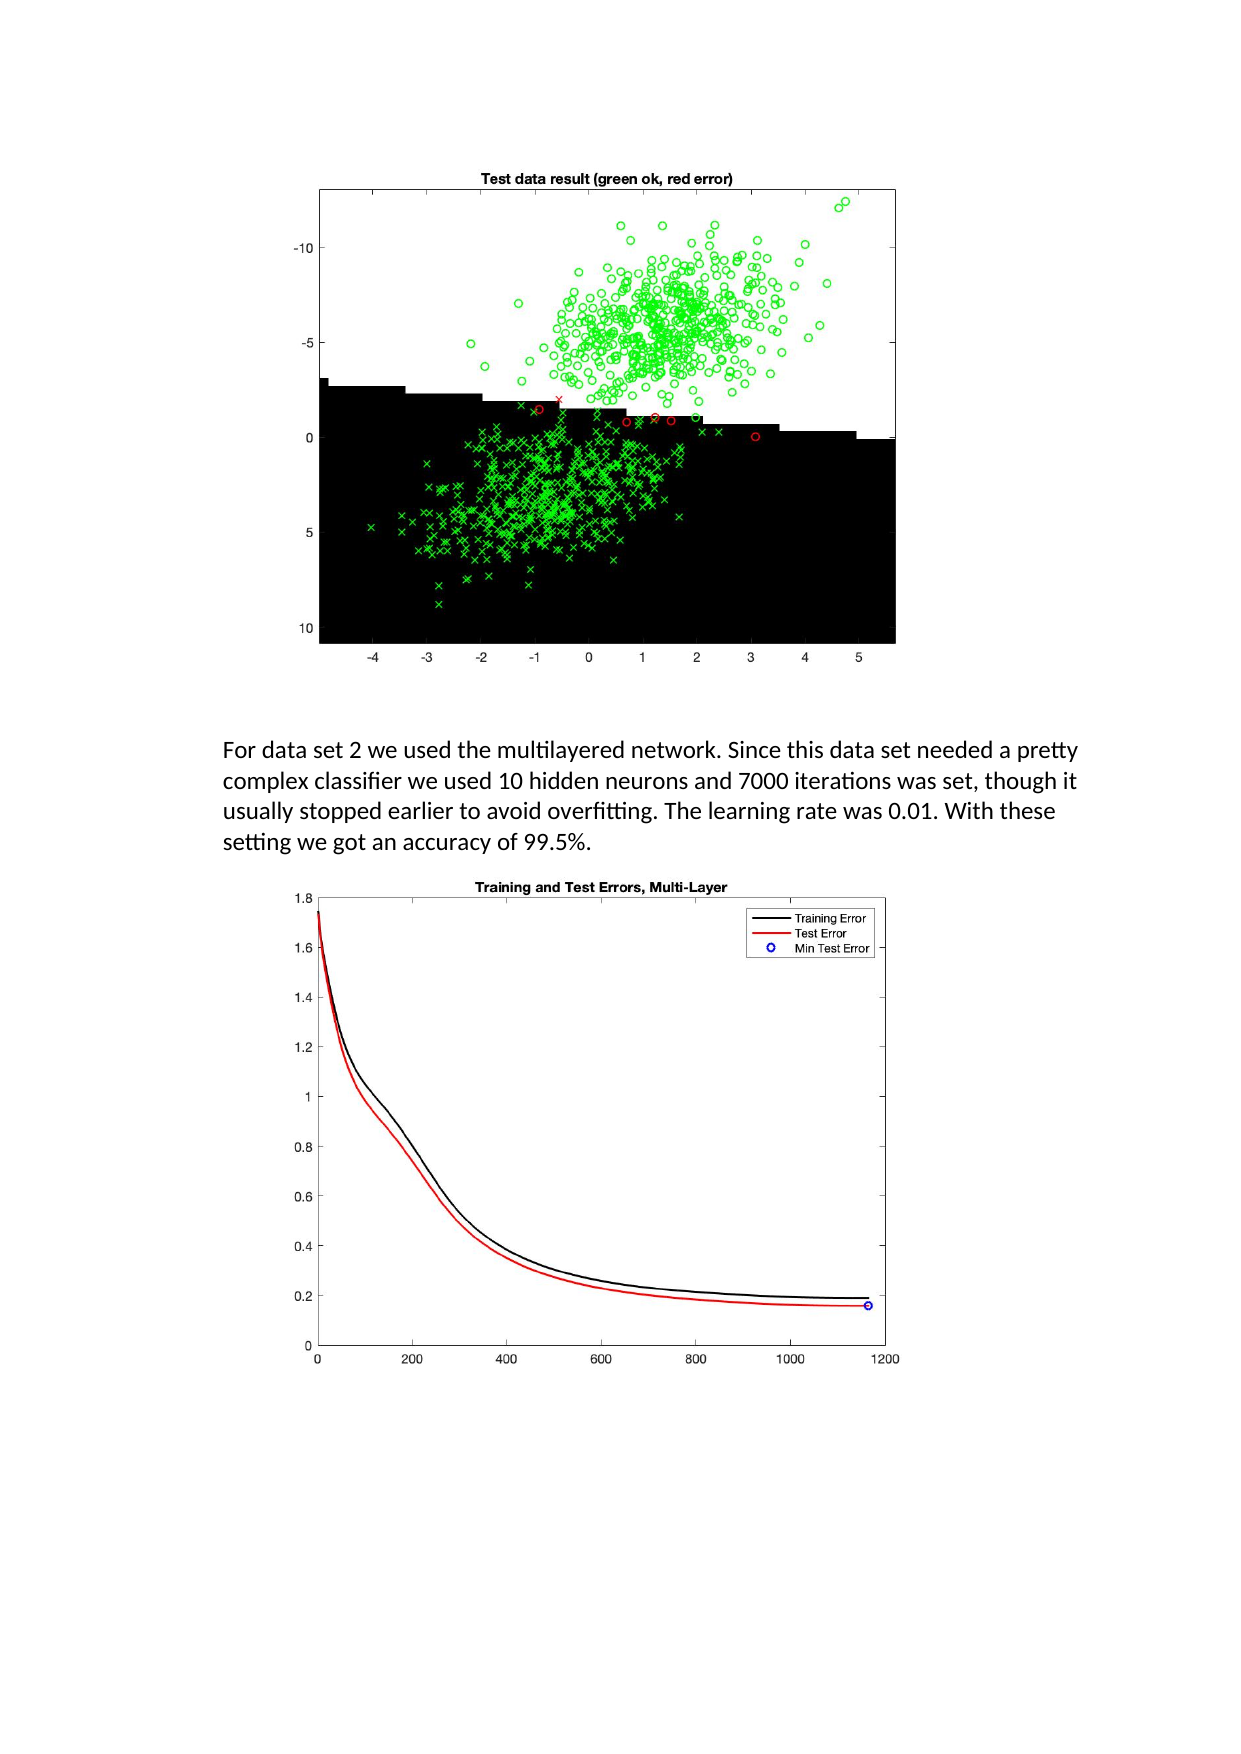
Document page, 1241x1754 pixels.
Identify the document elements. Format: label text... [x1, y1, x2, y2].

picture [222, 147, 965, 704]
picture [222, 856, 954, 1405]
